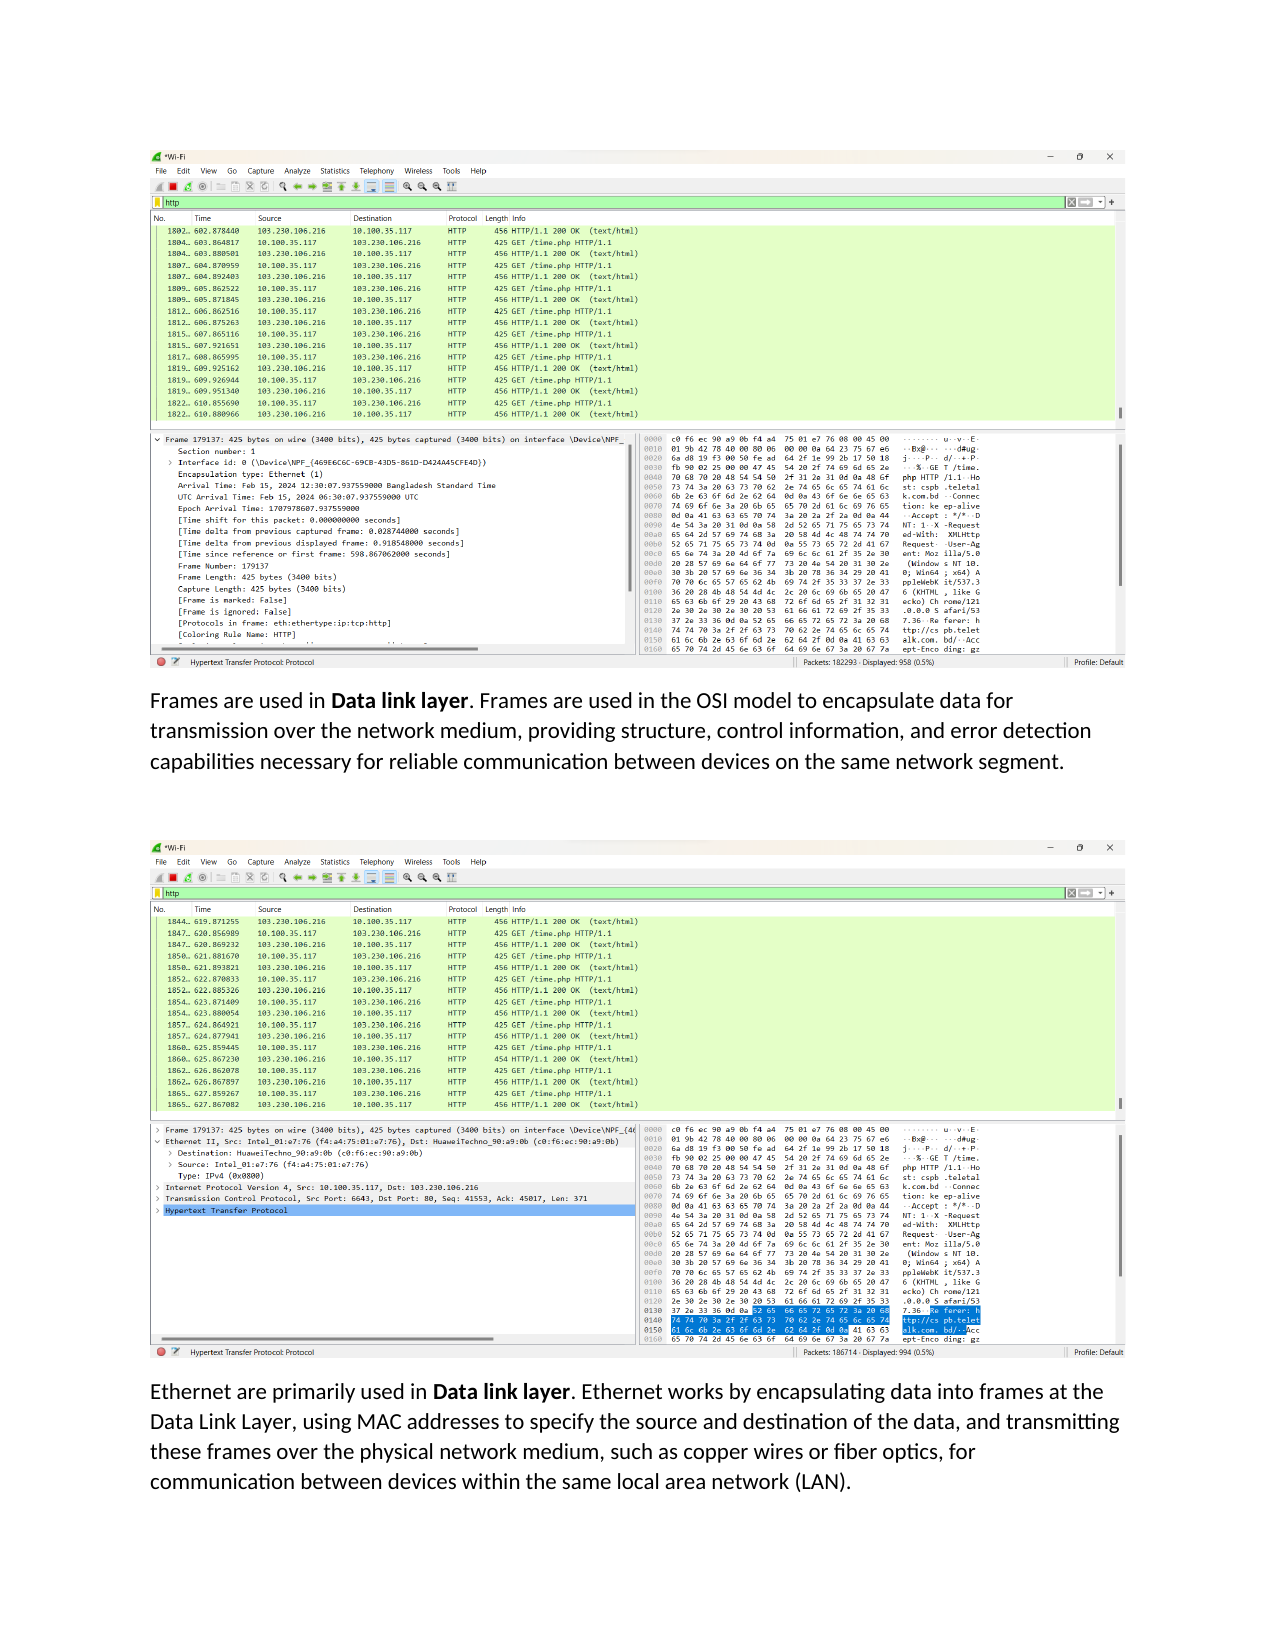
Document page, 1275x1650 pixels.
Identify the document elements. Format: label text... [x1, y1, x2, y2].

text Frames are used in Data link layer. Frames are used in the OSI model to encapsulate data for transmission over the network medium, providing structure, control information, and error detection capabilities necessary for reliable communication between devices on the same network segment. [150, 686, 1125, 775]
picture [150, 840, 1125, 1358]
picture [150, 150, 1125, 668]
text Ethernet are primarily used in Data link layer. Ethernet works by encapsulating data into frames at the Data Link Layer, using MAC addresses to specify the source and destination of the data, and transmitting these frames over the physical network medium, such as copper wires or fiber optics, for communication between devices within the same local area network (LAN). [150, 1377, 1125, 1496]
